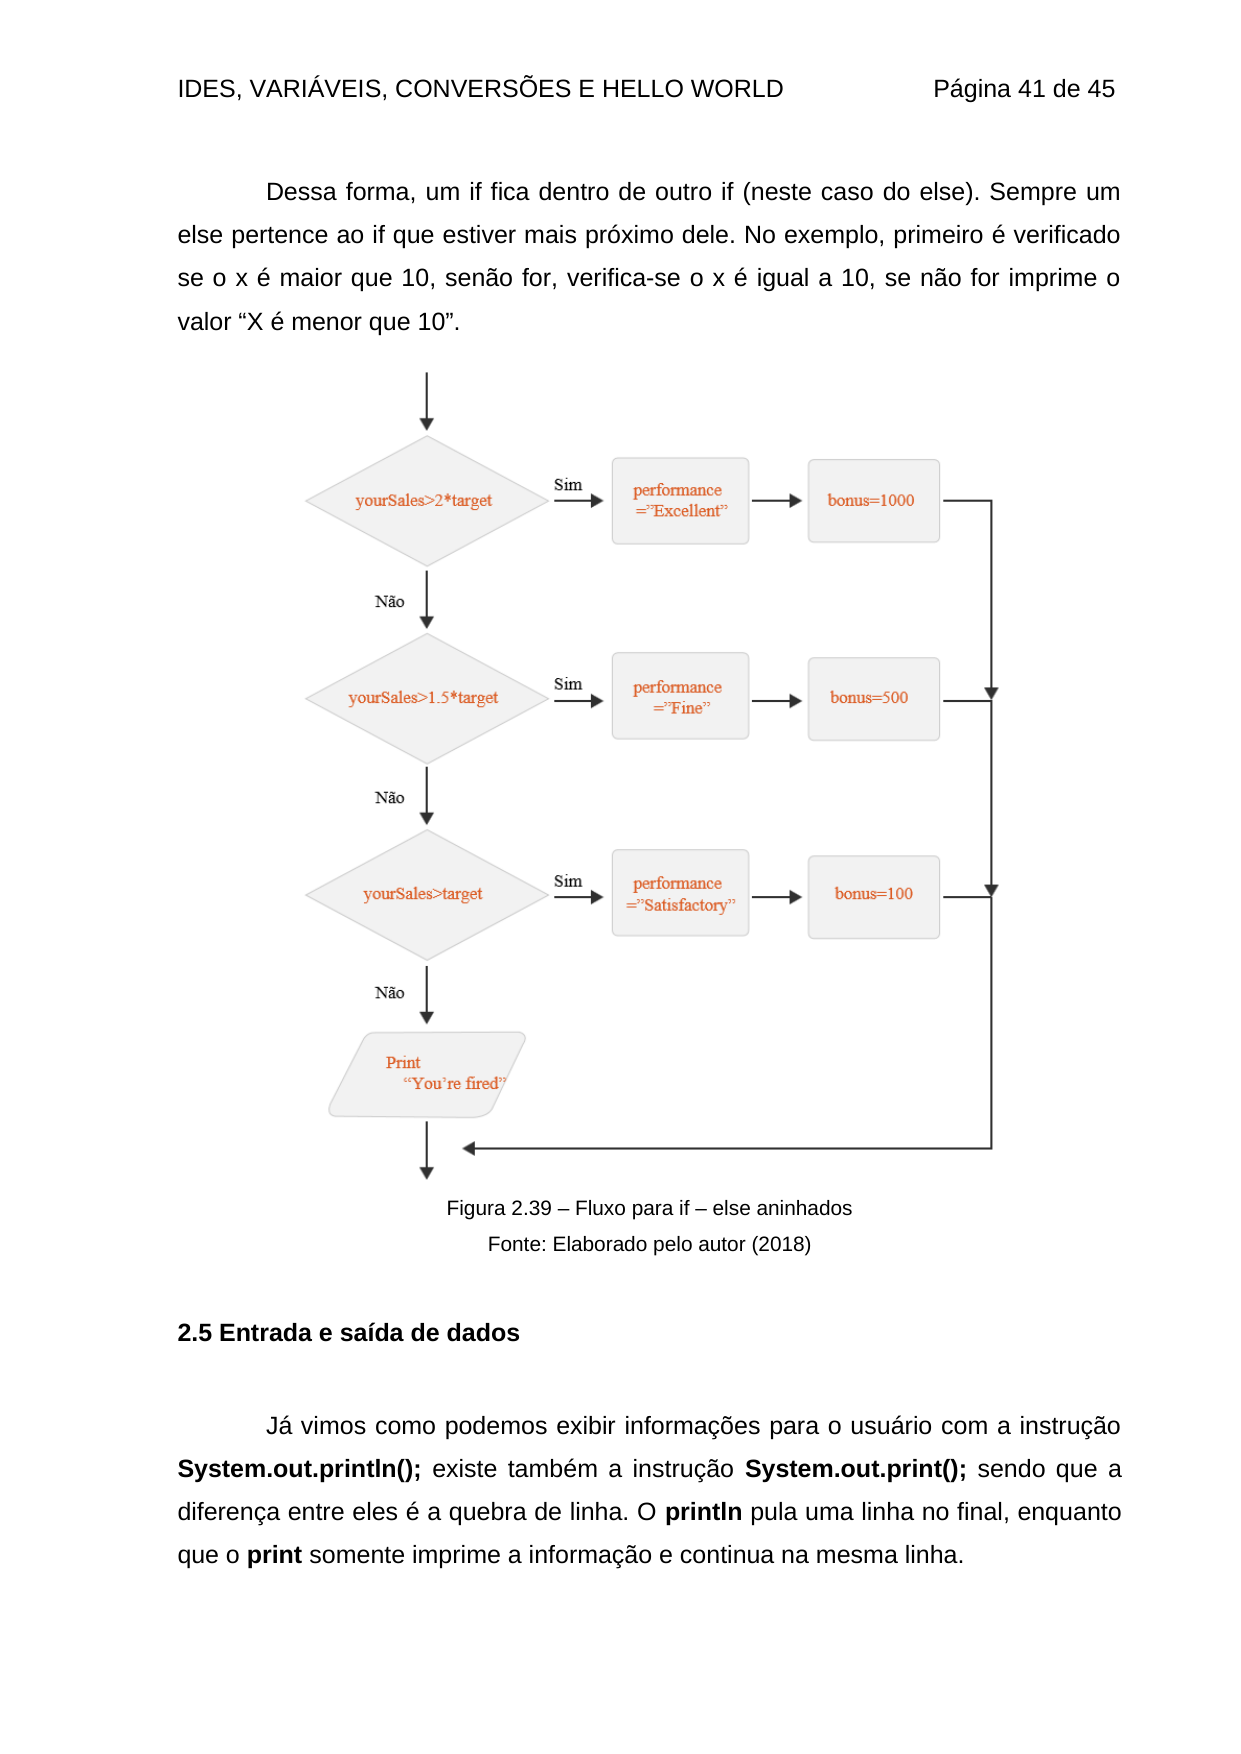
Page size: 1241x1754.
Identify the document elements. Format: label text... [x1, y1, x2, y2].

subtitle 2.5 Entrada e saída de dados [177, 1318, 1122, 1347]
picture [295, 362, 1005, 1184]
text Dessa forma, um if fica dentro de outro if (neste caso do else). Sempre um else pertence ao if que estiver mais próximo dele. No exemplo, primeiro é verificado se o x é maior que 10, senão for, verifica-se o x é igual a 10, se não for imprime o valor “X é menor que 10”. [177, 177, 1122, 335]
text Fonte: Elaborado pelo autor (2018) [177, 1232, 1122, 1256]
text Já vimos como podemos exibir informações para o usuário com a instrução System.out.println(); existe também a instrução System.out.print(); sendo que a diferença entre eles é a quebra de linha. O println pula uma linha no final, enquanto que o print somente imprime a informação e continua na mesma linha. [177, 1411, 1122, 1569]
